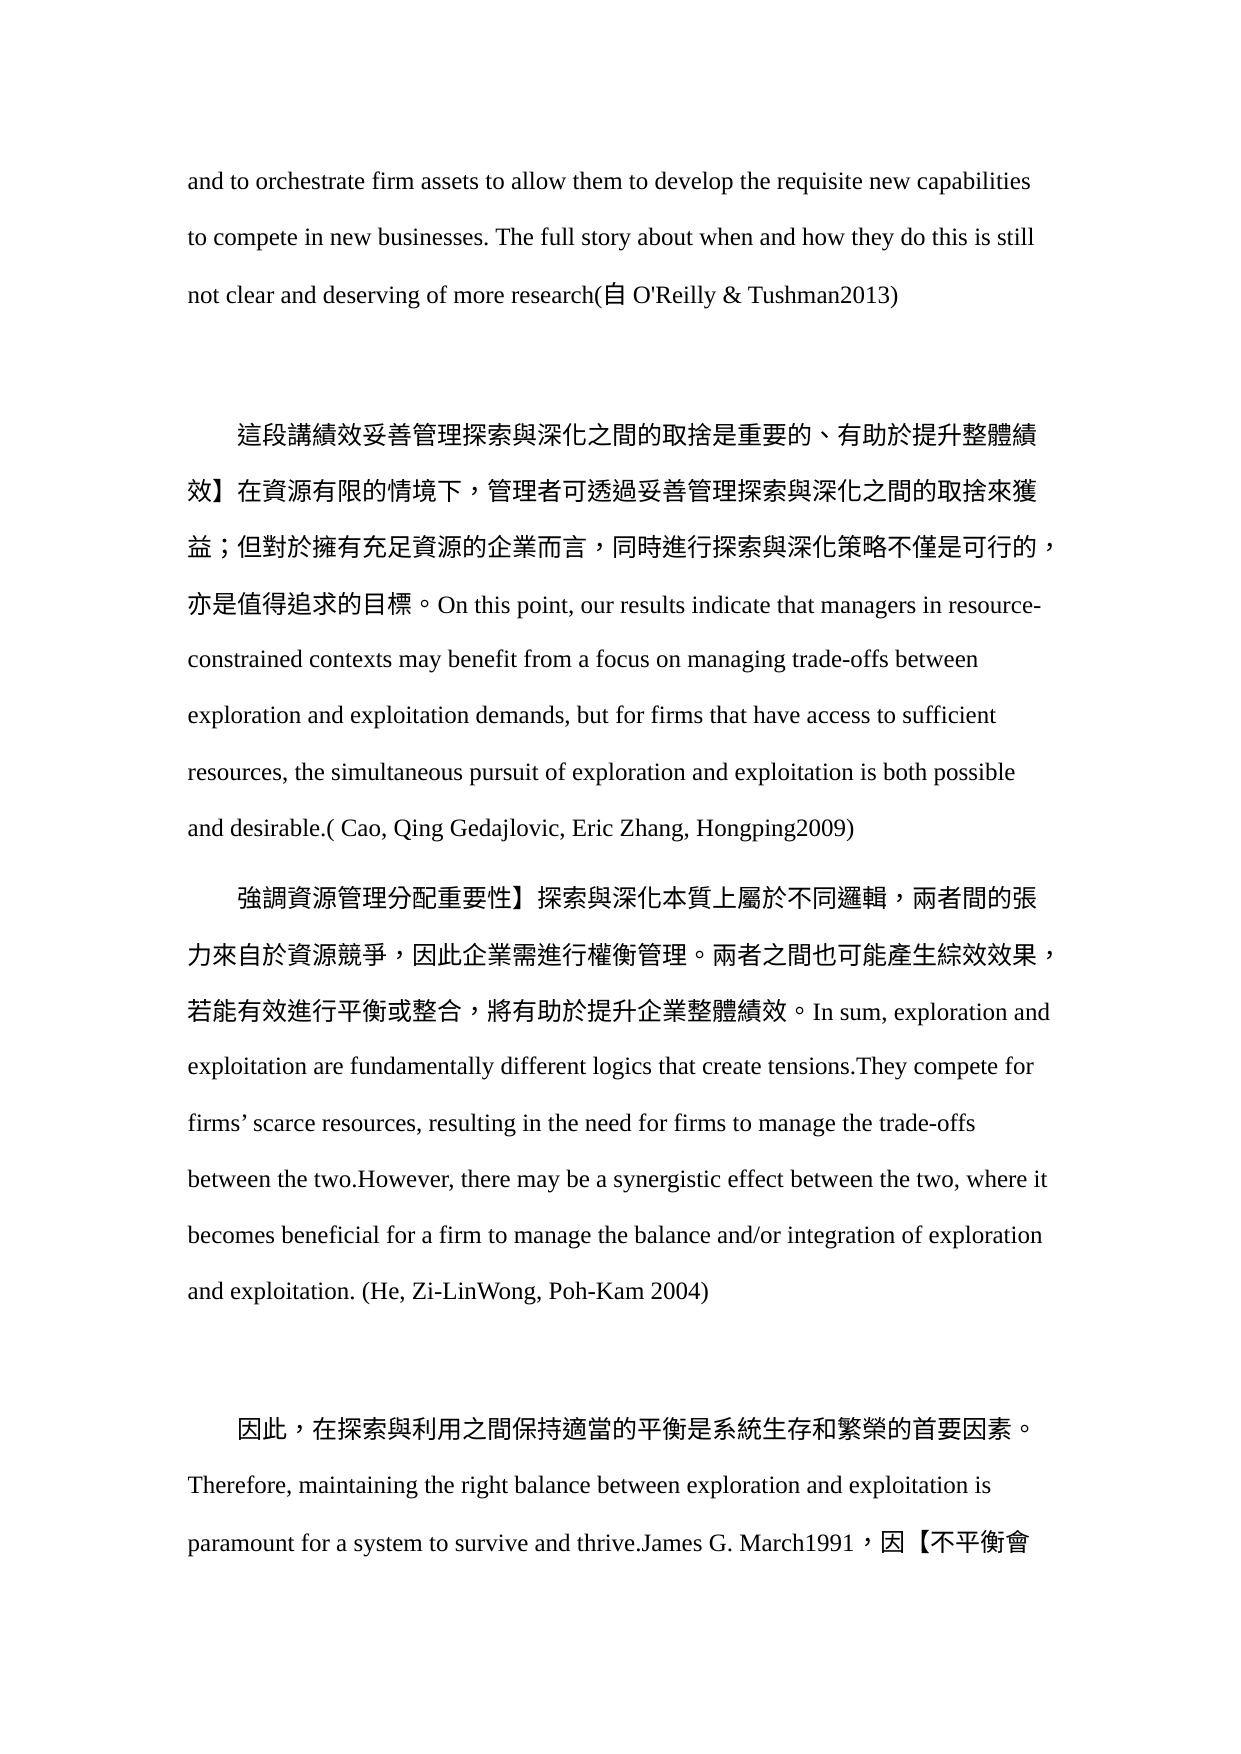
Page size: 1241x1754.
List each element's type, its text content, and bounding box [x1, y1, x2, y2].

text 這段講績效妥善管理探索與深化之間的取捨是重要的、有助於提升整體績效】在資源有限的情境下，管理者可透過妥善管理探索與深化之間的取捨來獲益；但對於擁有充足資源的企業而言，同時進行探索與深化策略不僅是可行的，亦是值得追求的目標。On this point, our results indicate that managers in resource-constrained contexts may benefit from a focus on managing trade-offs between exploration and exploitation demands, but for firms that have access to sufficient resources, the simultaneous pursuit of exploration and exploitation is both possible and desirable.( Cao, Qing Gedajlovic, Eric Zhang, Hongping2009) [187, 415, 1053, 846]
text 強調資源管理分配重要性】探索與深化本質上屬於不同邏輯，兩者間的張力來自於資源競爭，因此企業需進行權衡管理。兩者之間也可能產生綜效效果，若能有效進行平衡或整合，將有助於提升企業整體績效。In sum, exploration and exploitation are fundamentally different logics that create tensions.They compete for firms’ scarce resources, resulting in the need for firms to manage the trade-offs between the two.However, there may be a synergistic effect between the two, where it becomes beneficial for a firm to manage the balance and/or integration of exploration and exploitation. (He, Zi-LinWong, Poh-Kam 2004) [187, 878, 1053, 1309]
